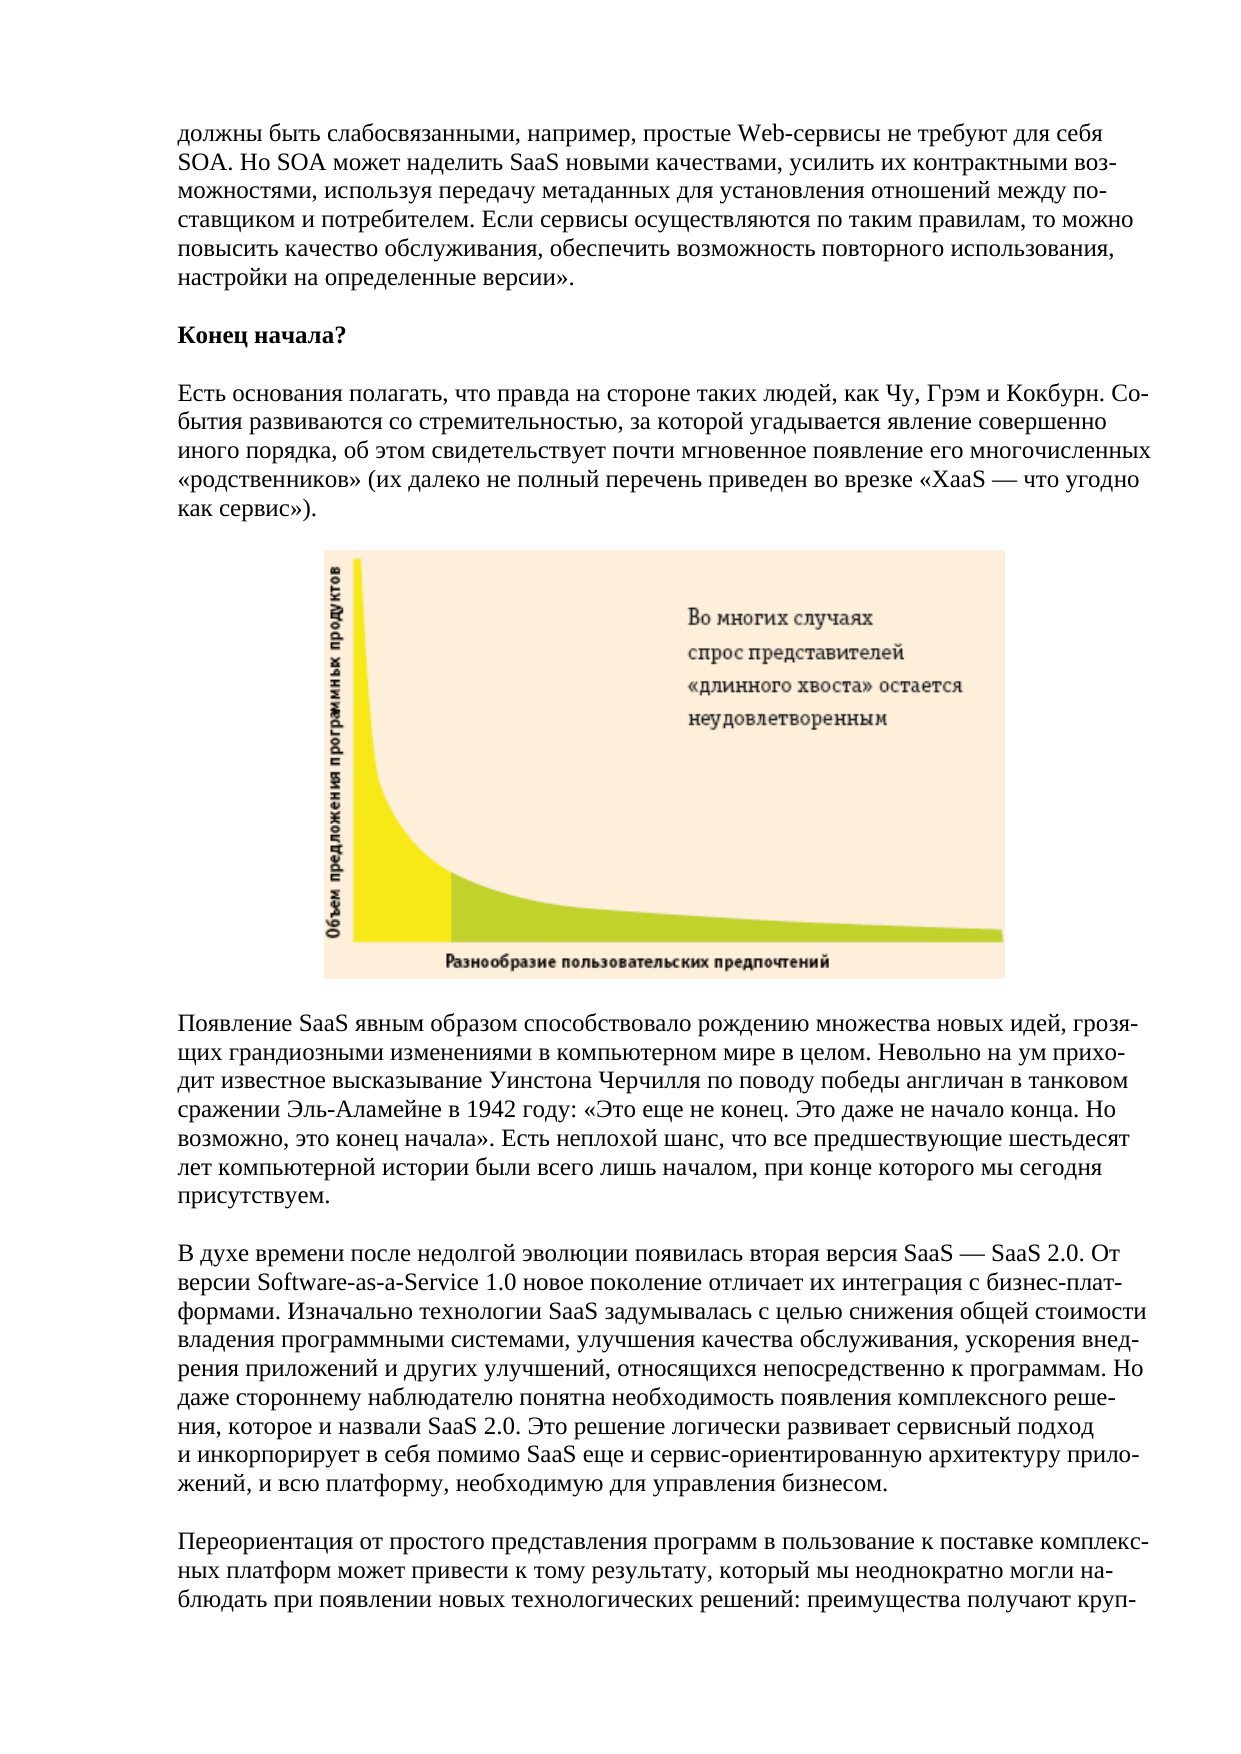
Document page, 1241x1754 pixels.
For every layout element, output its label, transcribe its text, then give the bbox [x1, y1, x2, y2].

text Появление SaaS явным образом способствовало рождению множества новых идей, грозящих грандиозными изменениями в компьютерном мире в целом. Невольно на ум приходит известное высказывание Уинстона Черчилля по поводу победы англичан в танковом сражении Эль-Аламейне в 1942 году: «Это еще не конец. Это даже не начало конца. Но возможно, это конец начала». Есть неплохой шанс, что все предшествующие шестьдесят лет компьютерной истории были всего лишь началом, при конце которого мы сегодня присутствуем. [177, 1008, 1152, 1209]
text Конец начала? [177, 320, 1152, 348]
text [177, 1526, 1152, 1612]
picture [323, 550, 1005, 979]
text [177, 118, 1152, 291]
text В духе времени после недолгой эволюции появилась вторая версия SaaS — SaaS 2.0. От версии Software-as-a-Service 1.0 новое поколение отличает их интеграция с бизнес-платформами. Изначально технологии SaaS задумывалась с целью снижения общей стоимости владения программными системами, улучшения качества обслуживания, ускорения внедрения приложений и других улучшений, относящихся непосредственно к программам. Но даже стороннему наблюдателю понятна необходимость появления комплексного решения, которое и назвали SaaS 2.0. Это решение логически развивает сервисный подход и инкорпорирует в себя помимо SaaS еще и сервис-ориентированную архитектуру приложений, и всю платформу, необходимую для управления бизнесом. [177, 1238, 1152, 1497]
text Есть основания полагать, что правда на стороне таких людей, как Чу, Грэм и Кокбурн. События развиваются со стремительностью, за которой угадывается явление совершенно иного порядка, об этом свидетельствует почти мгновенное появление его многочисленных «родственников» (их далеко не полный перечень приведен во врезке «XaaS — что угодно как сервис»). [177, 378, 1152, 521]
